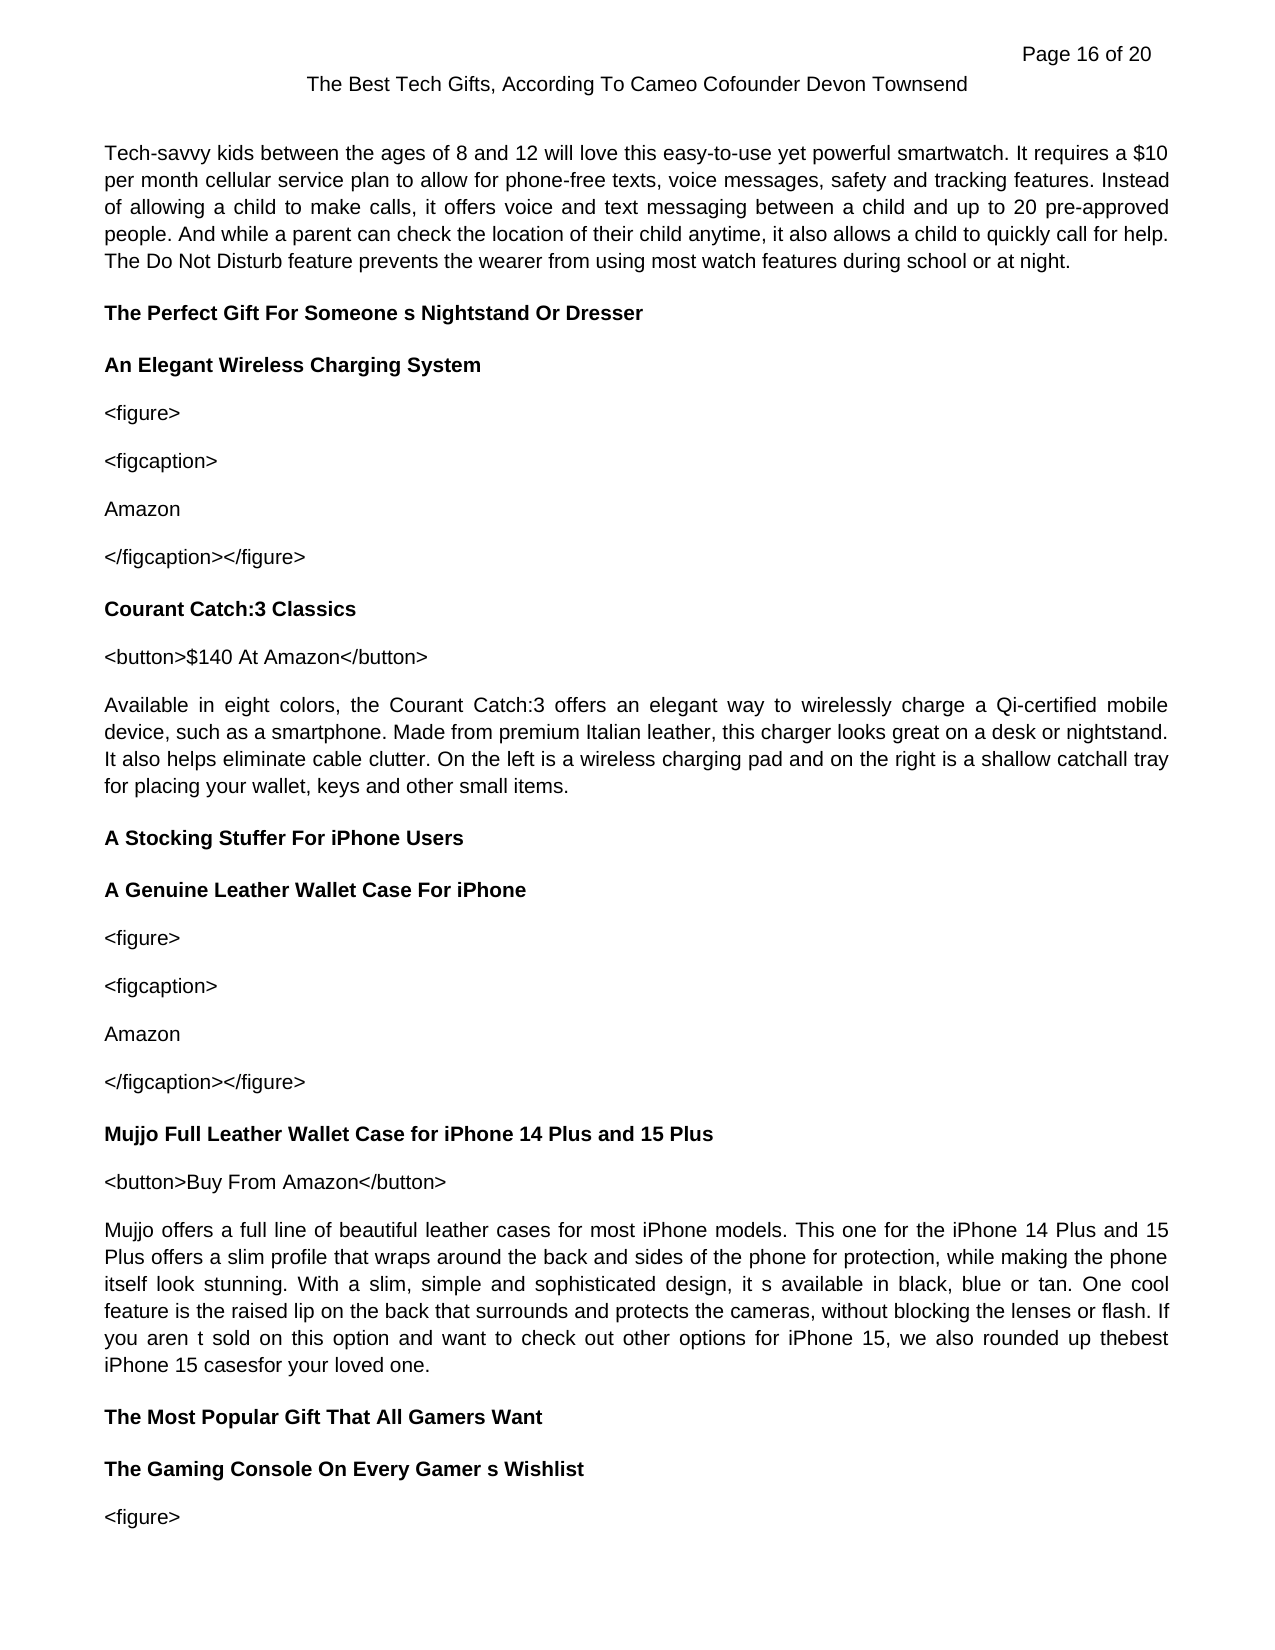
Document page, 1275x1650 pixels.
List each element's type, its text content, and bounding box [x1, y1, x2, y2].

text Mujjo offers a full line of beautiful leather cases for most iPhone models. This one for the iPhone 14 Plus and 15 Plus offers a slim profile that wraps around the back and sides of the phone for protection, while making the phone itself look stunning. With a slim, simple and sophisticated design, it s available in black, blue or tan. One cool feature is the raised lip on the back that surrounds and protects the cameras, without blocking the lenses or flash. If you aren t sold on this option and want to check out other options for iPhone 15, we also rounded up thebest iPhone 15 casesfor your loved one. [104, 1214, 1171, 1377]
text Amazon [104, 494, 1171, 521]
text Courant Catch:3 Classics [104, 594, 1171, 621]
text <figcaption> [104, 446, 1171, 473]
text </figcaption></figure> [104, 542, 1171, 569]
text The Perfect Gift For Someone s Nightstand Or Dresser [104, 298, 1171, 325]
text <figure> [104, 398, 1171, 425]
text <figure> [104, 923, 1171, 950]
text The Most Popular Gift That All Gamers Want [104, 1402, 1171, 1429]
text <figcaption> [104, 971, 1171, 998]
text The Gaming Console On Every Gamer s Wishlist [104, 1454, 1171, 1481]
text Tech-savvy kids between the ages of 8 and 12 will love this easy-to-use yet powerful smartwatch. It requires a $10 per month cellular service plan to allow for phone-free texts, voice messages, safety and tracking features. Instead of allowing a child to make calls, it offers voice and text messaging between a child and up to 20 pre-approved people. And while a parent can check the location of their child anytime, it also allows a child to quickly call for help. The Do Not Disturb feature prevents the wearer from using most watch features during school or at night. [104, 137, 1171, 273]
text <button>$140 At Amazon</button> [104, 642, 1171, 669]
text Amazon [104, 1019, 1171, 1046]
text A Stocking Stuffer For iPhone Users [104, 823, 1171, 850]
text Mujjo Full Leather Wallet Case for iPhone 14 Plus and 15 Plus [104, 1119, 1171, 1146]
text <figure> [104, 1502, 1171, 1529]
text A Genuine Leather Wallet Case For iPhone [104, 875, 1171, 902]
text Available in eight colors, the Courant Catch:3 offers an elegant way to wirelessly charge a Qi-certified mobile device, such as a smartphone. Made from premium Italian leather, this charger looks great on a desk or nightstand. It also helps eliminate cable clutter. On the left is a wireless charging pad and on the right is a shallow catchall tray for placing your wallet, keys and other small items. [104, 689, 1171, 798]
text An Elegant Wireless Charging System [104, 350, 1171, 377]
text <button>Buy From Amazon</button> [104, 1167, 1171, 1194]
text </figcaption></figure> [104, 1067, 1171, 1094]
